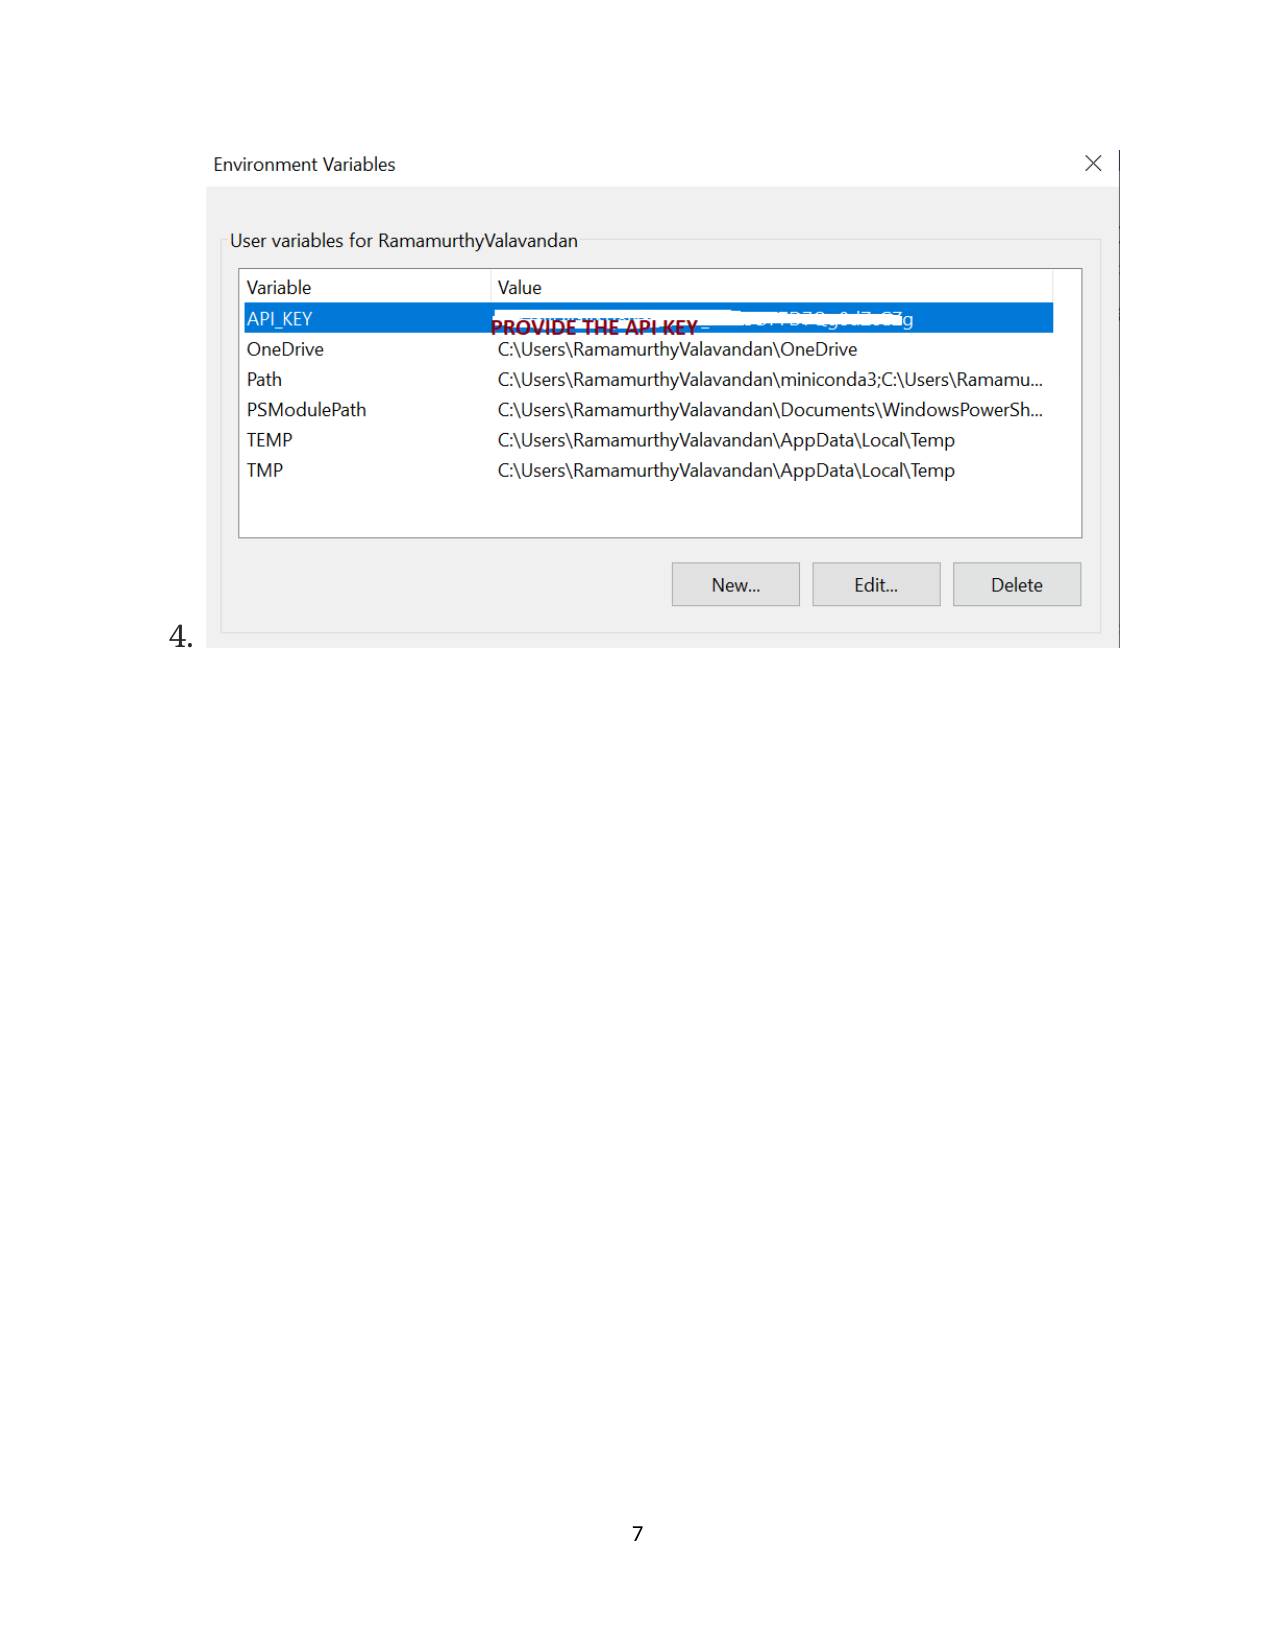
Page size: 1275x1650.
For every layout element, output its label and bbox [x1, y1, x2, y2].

picture [206, 150, 1120, 648]
